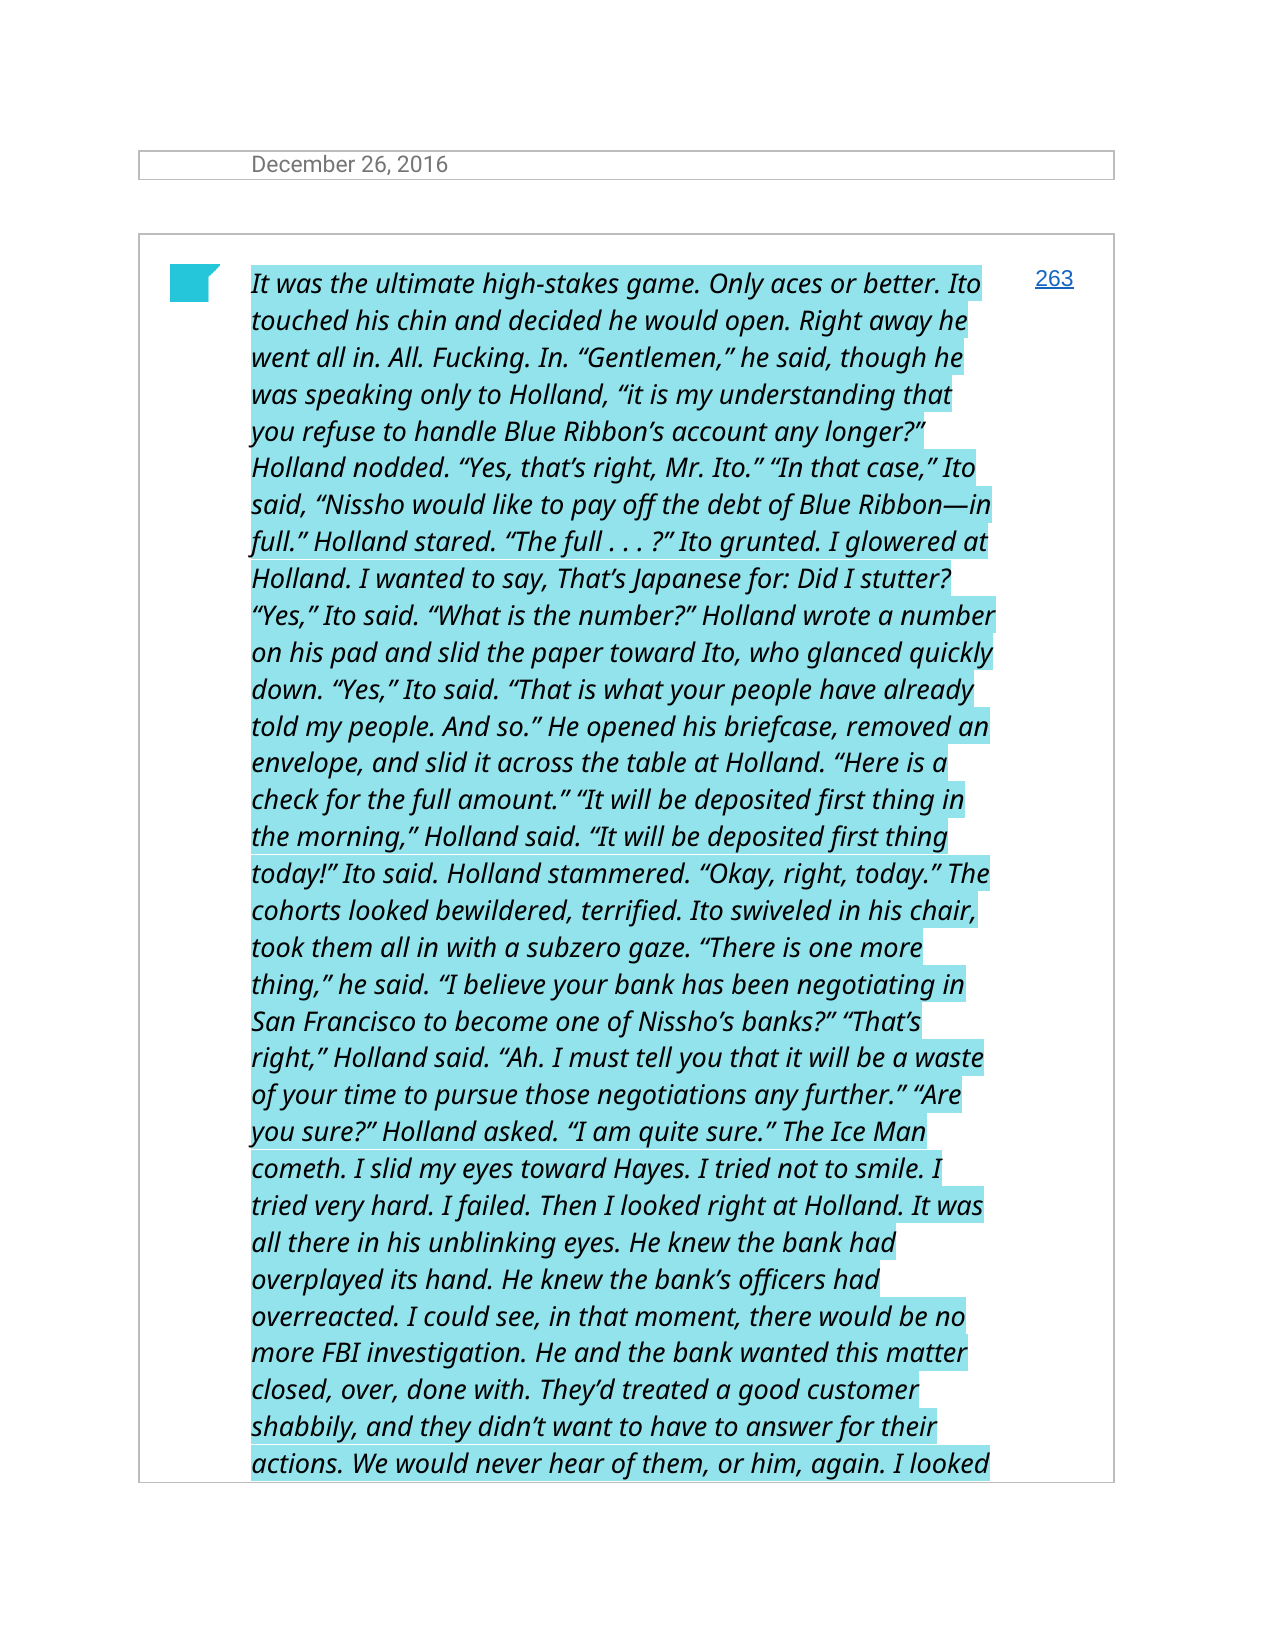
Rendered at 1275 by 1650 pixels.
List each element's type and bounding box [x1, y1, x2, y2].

table_header [140, 152, 1113, 178]
picture [170, 264, 220, 302]
table_header [140, 235, 1113, 1481]
